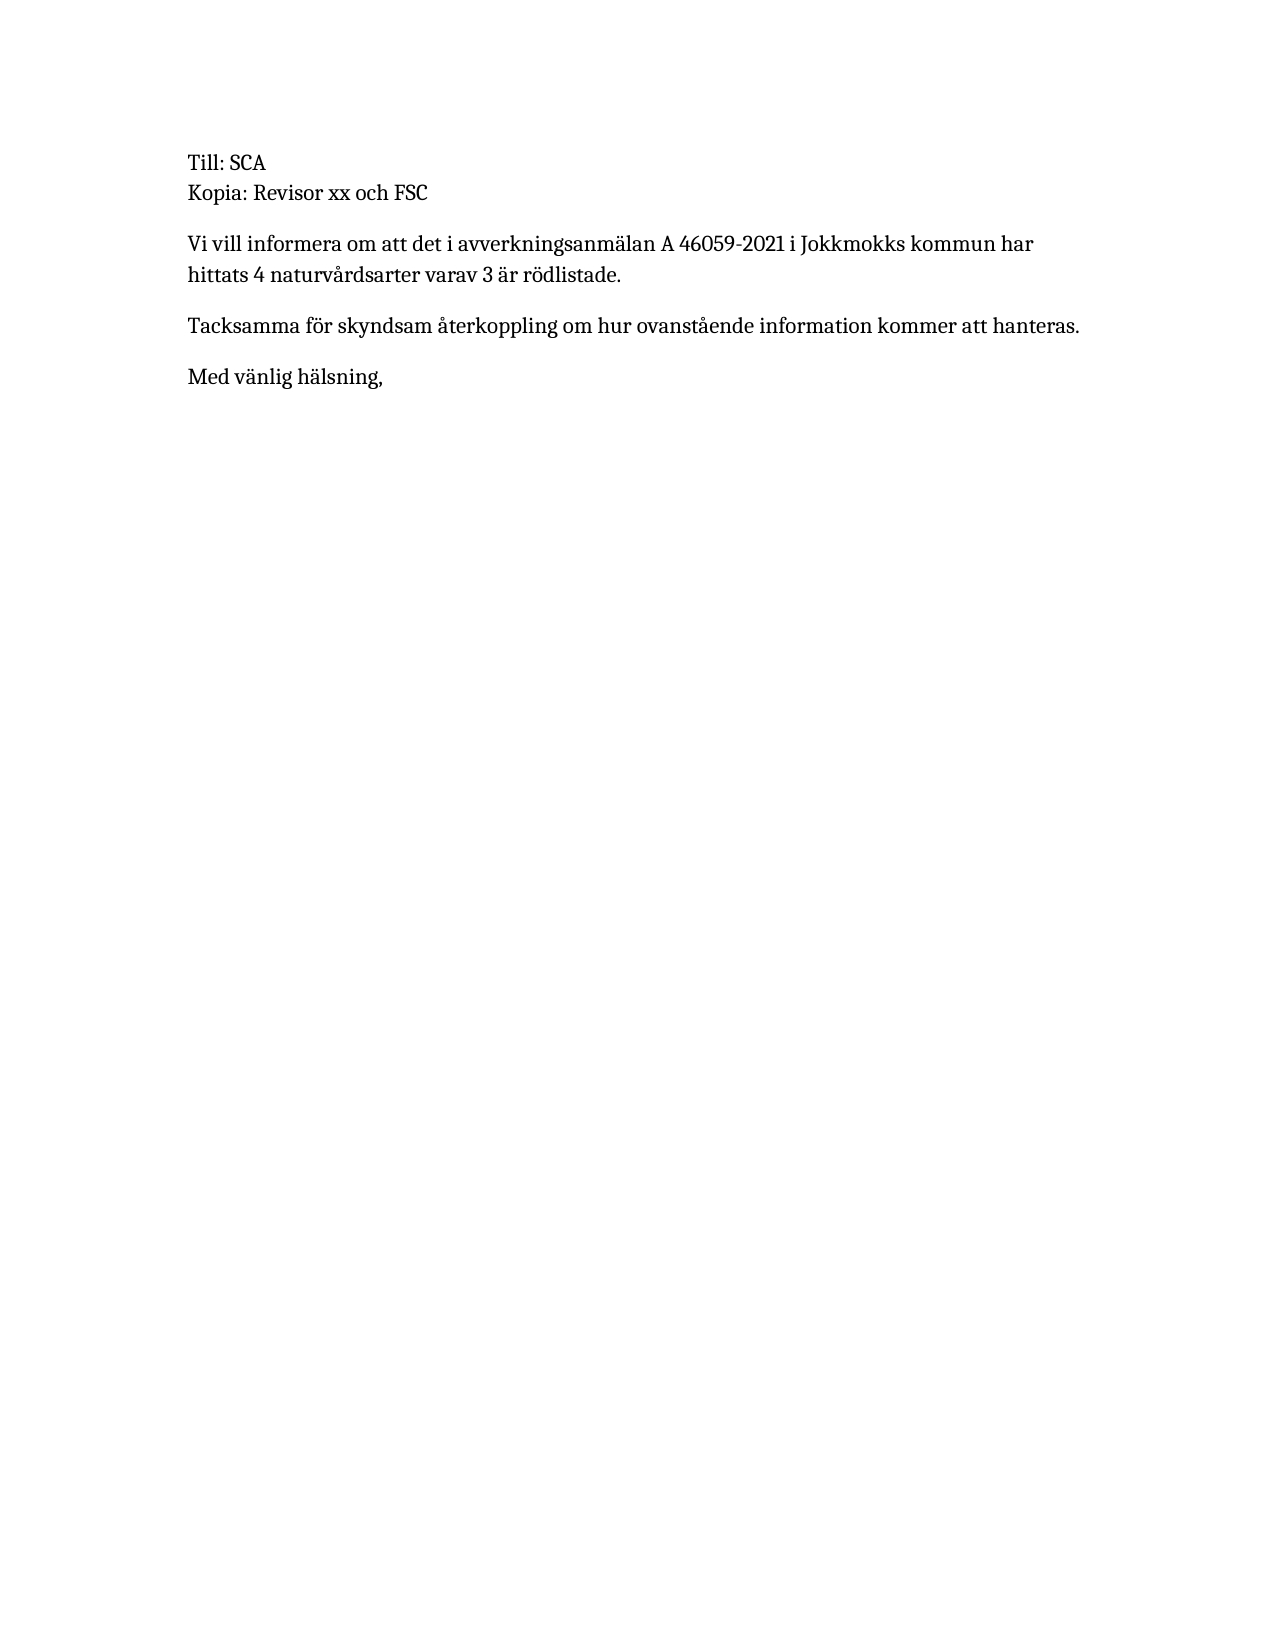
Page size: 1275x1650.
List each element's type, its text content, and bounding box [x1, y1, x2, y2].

text Tacksamma för skyndsam återkoppling om hur ovanstående information kommer att hanteras. [187, 312, 1087, 339]
text Till: SCA Kopia: Revisor xx och FSC [187, 150, 1087, 207]
text Vi vill informera om att det i avverkningsanmälan A 46059-2021 i Jokkmokks kommun har hittats 4 naturvårdsarter varav 3 är rödlistade. [187, 231, 1087, 288]
text Med vänlig hälsning, [187, 363, 1087, 420]
